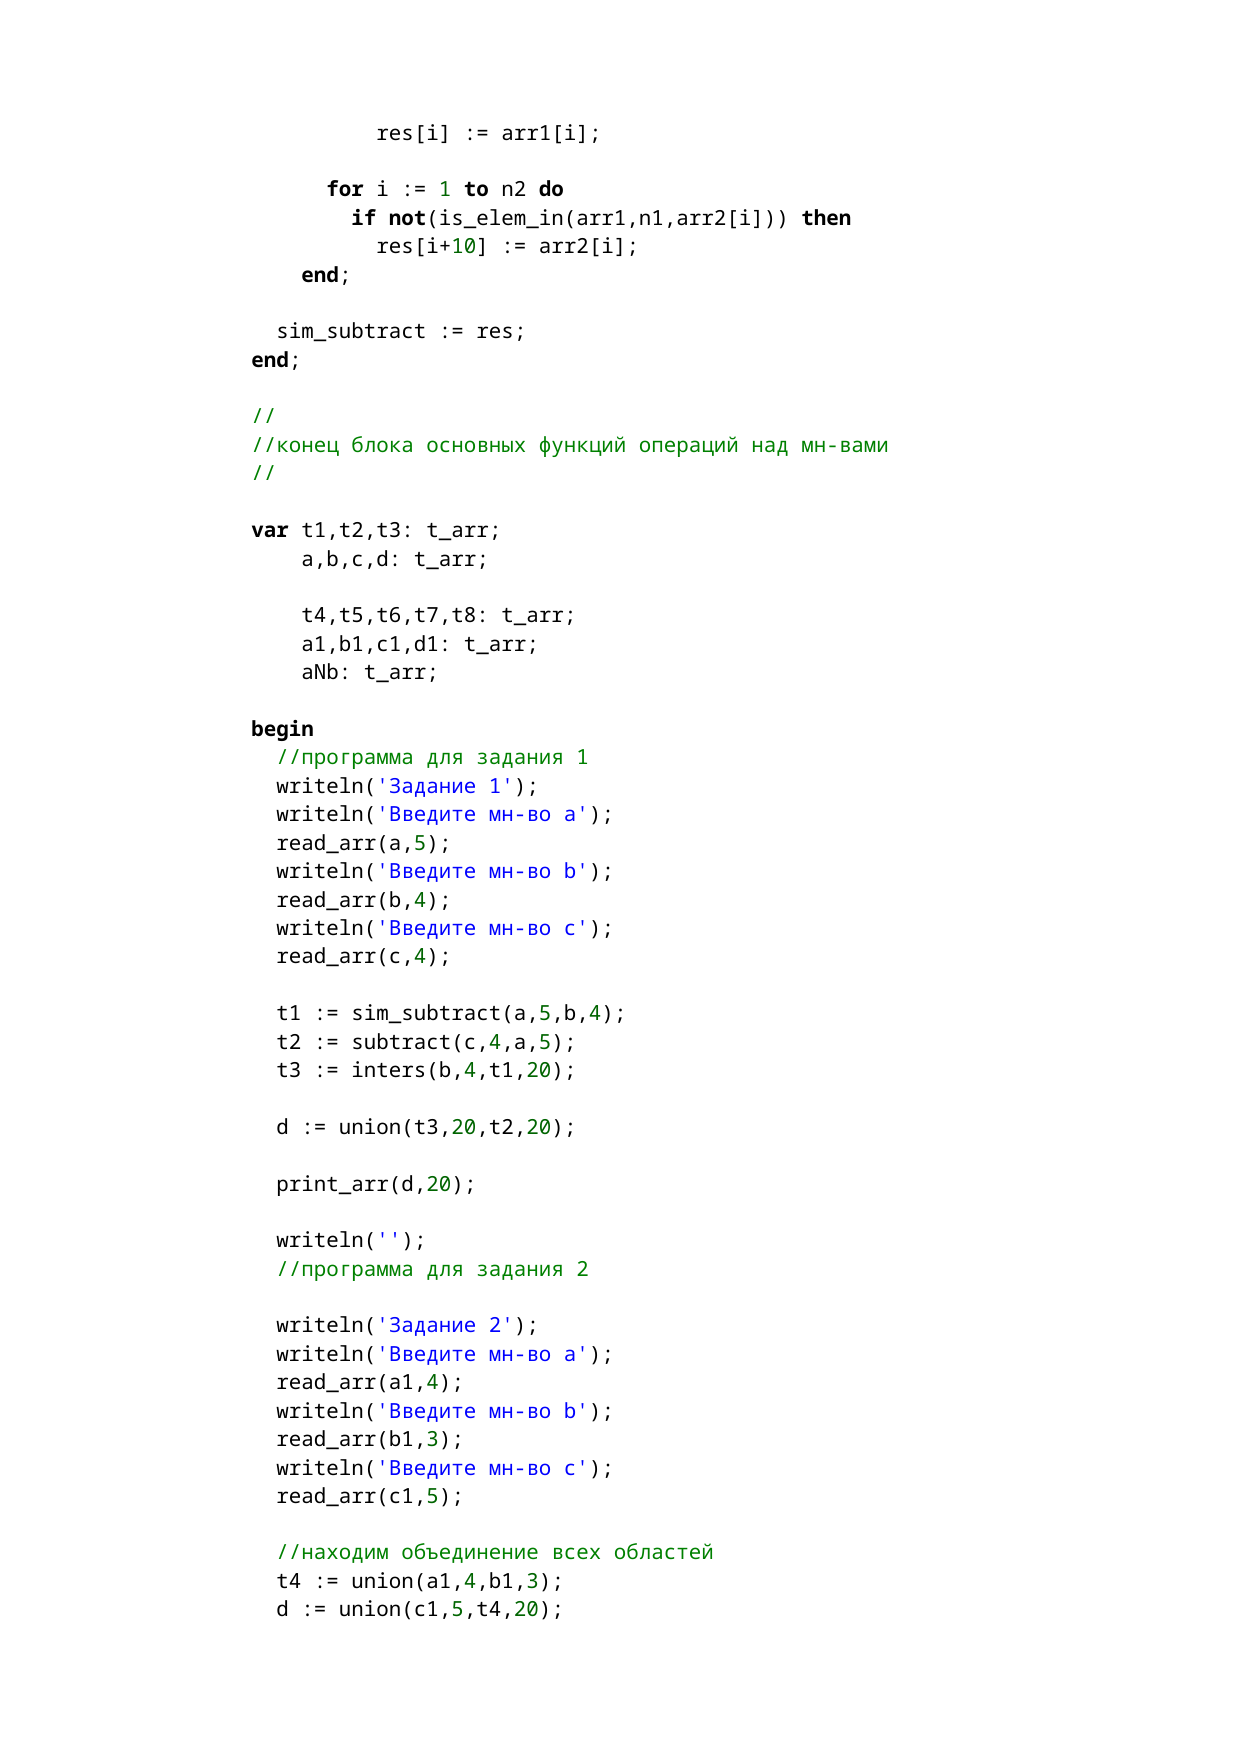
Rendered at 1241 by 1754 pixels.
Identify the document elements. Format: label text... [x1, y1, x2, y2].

text read_arr(c1,5); [251, 1481, 1152, 1509]
text writeln('Задание 1'); [251, 771, 1152, 799]
text writeln('Введите мн-во b'); [251, 856, 1152, 885]
text //находим объединение всех областей [251, 1537, 1152, 1566]
text t4,t5,t6,t7,t8: t_arr; [251, 600, 1152, 629]
text t4 := union(a1,4,b1,3); [251, 1566, 1152, 1594]
text // [251, 402, 1152, 430]
text writeln('Введите мн-во а'); [251, 799, 1152, 828]
text if not(is_elem_in(arr1,n1,arr2[i])) then [251, 203, 1152, 231]
text res[i] := arr1[i]; [251, 118, 1152, 147]
text // [251, 458, 1152, 487]
text //конец блока основных функций операций над мн-вами [251, 430, 1152, 458]
text end; [251, 260, 1152, 288]
text sim_subtract := res; [251, 316, 1152, 345]
text a1,b1,c1,d1: t_arr; [251, 629, 1152, 657]
text //программа для задания 1 [251, 742, 1152, 771]
text aNb: t_arr; [251, 657, 1152, 686]
text res[i+10] := arr2[i]; [251, 231, 1152, 260]
text writeln('Введите мн-во b'); [251, 1396, 1152, 1424]
text //программа для задания 2 [251, 1254, 1152, 1282]
text begin [251, 714, 1152, 742]
text print_arr(d,20); [251, 1169, 1152, 1197]
text read_arr(b,4); [251, 885, 1152, 913]
text writeln('Введите мн-во а'); [251, 1339, 1152, 1367]
text a,b,c,d: t_arr; [251, 544, 1152, 572]
text read_arr(a1,4); [251, 1367, 1152, 1396]
text read_arr(a,5); [251, 828, 1152, 856]
text var t1,t2,t3: t_arr; [251, 515, 1152, 544]
text d := union(t3,20,t2,20); [251, 1112, 1152, 1141]
text read_arr(c,4); [251, 942, 1152, 970]
text writeln('Введите мн-во c'); [251, 1453, 1152, 1481]
text writeln('Задание 2'); [251, 1310, 1152, 1339]
text end; [251, 345, 1152, 373]
text read_arr(b1,3); [251, 1424, 1152, 1453]
text d := union(c1,5,t4,20); [251, 1594, 1152, 1623]
text writeln(''); [251, 1226, 1152, 1254]
text t3 := inters(b,4,t1,20); [251, 1055, 1152, 1084]
text t1 := sim_subtract(a,5,b,4); [251, 998, 1152, 1027]
text for i := 1 to n2 do [251, 174, 1152, 203]
text t2 := subtract(c,4,a,5); [251, 1027, 1152, 1055]
text writeln('Введите мн-во c'); [251, 913, 1152, 942]
